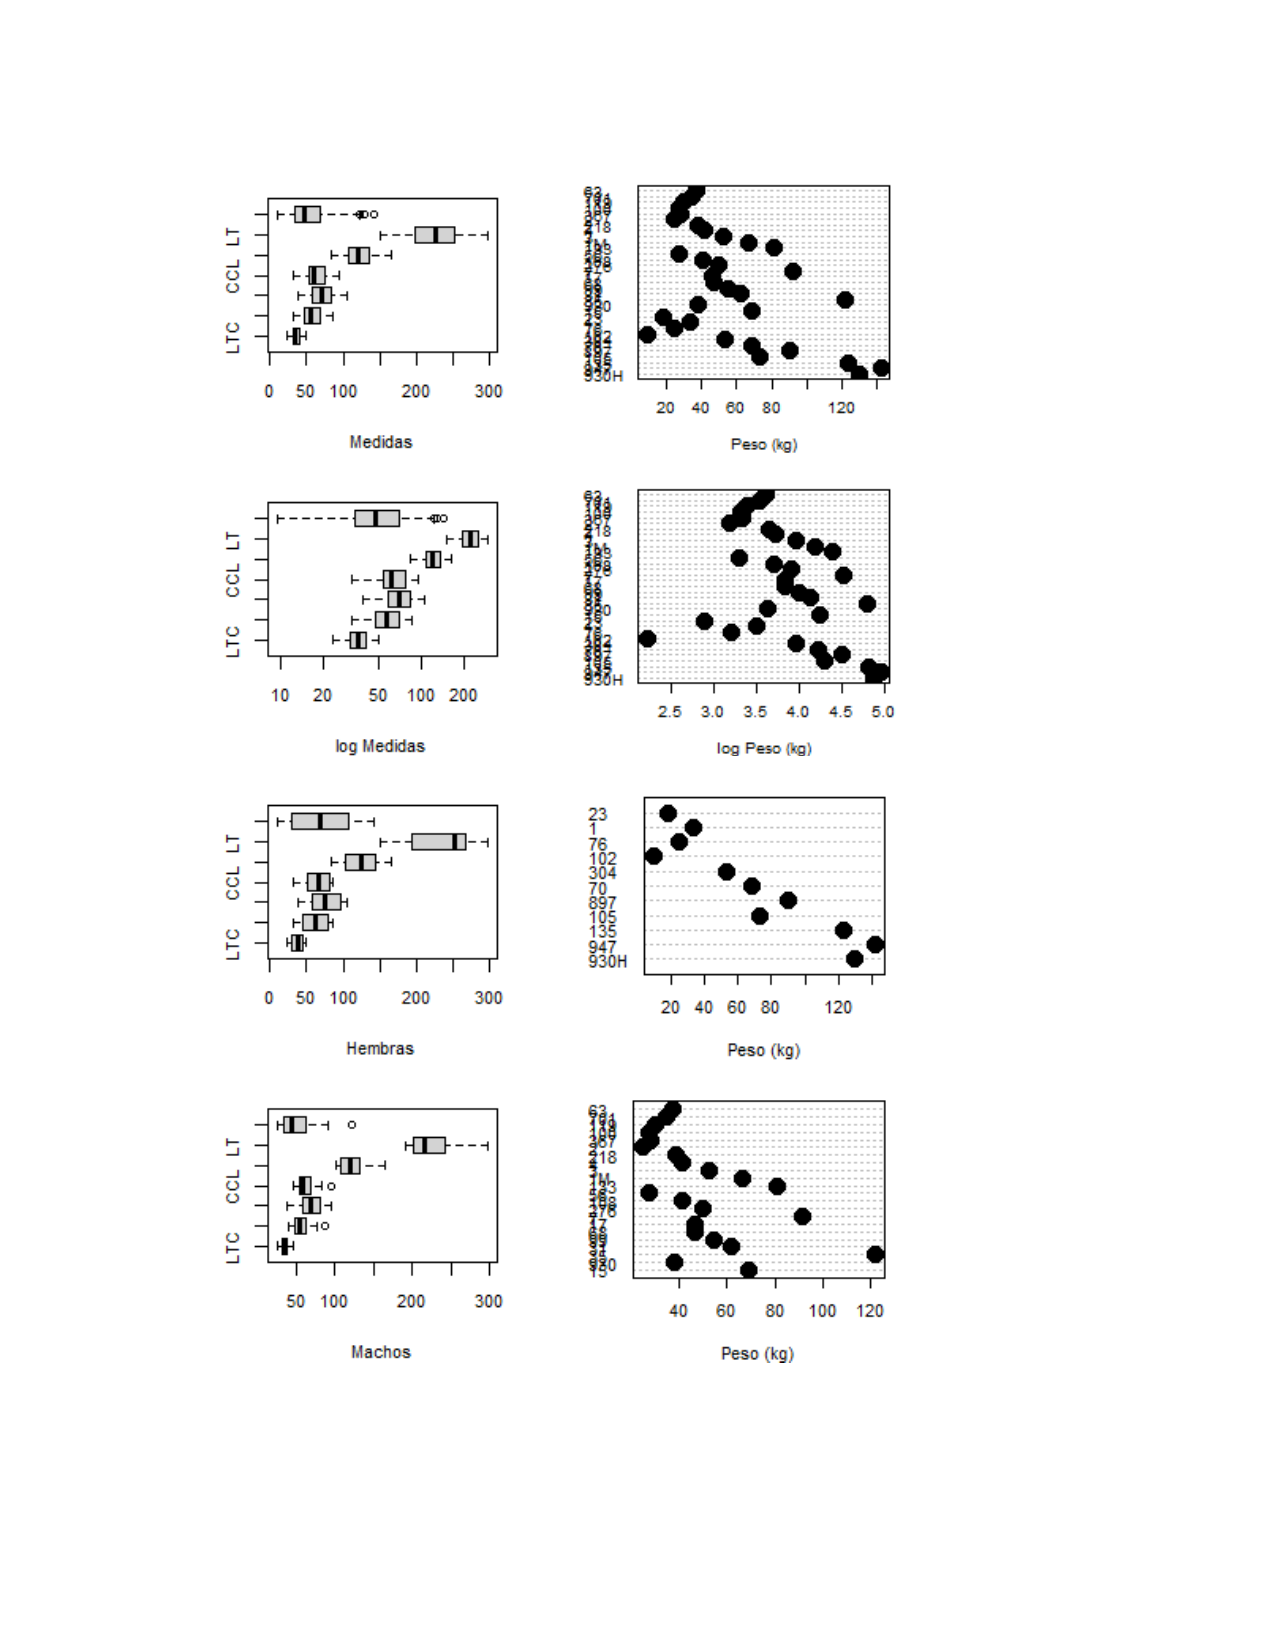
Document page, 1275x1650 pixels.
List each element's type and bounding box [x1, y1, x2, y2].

picture [168, 150, 927, 1363]
